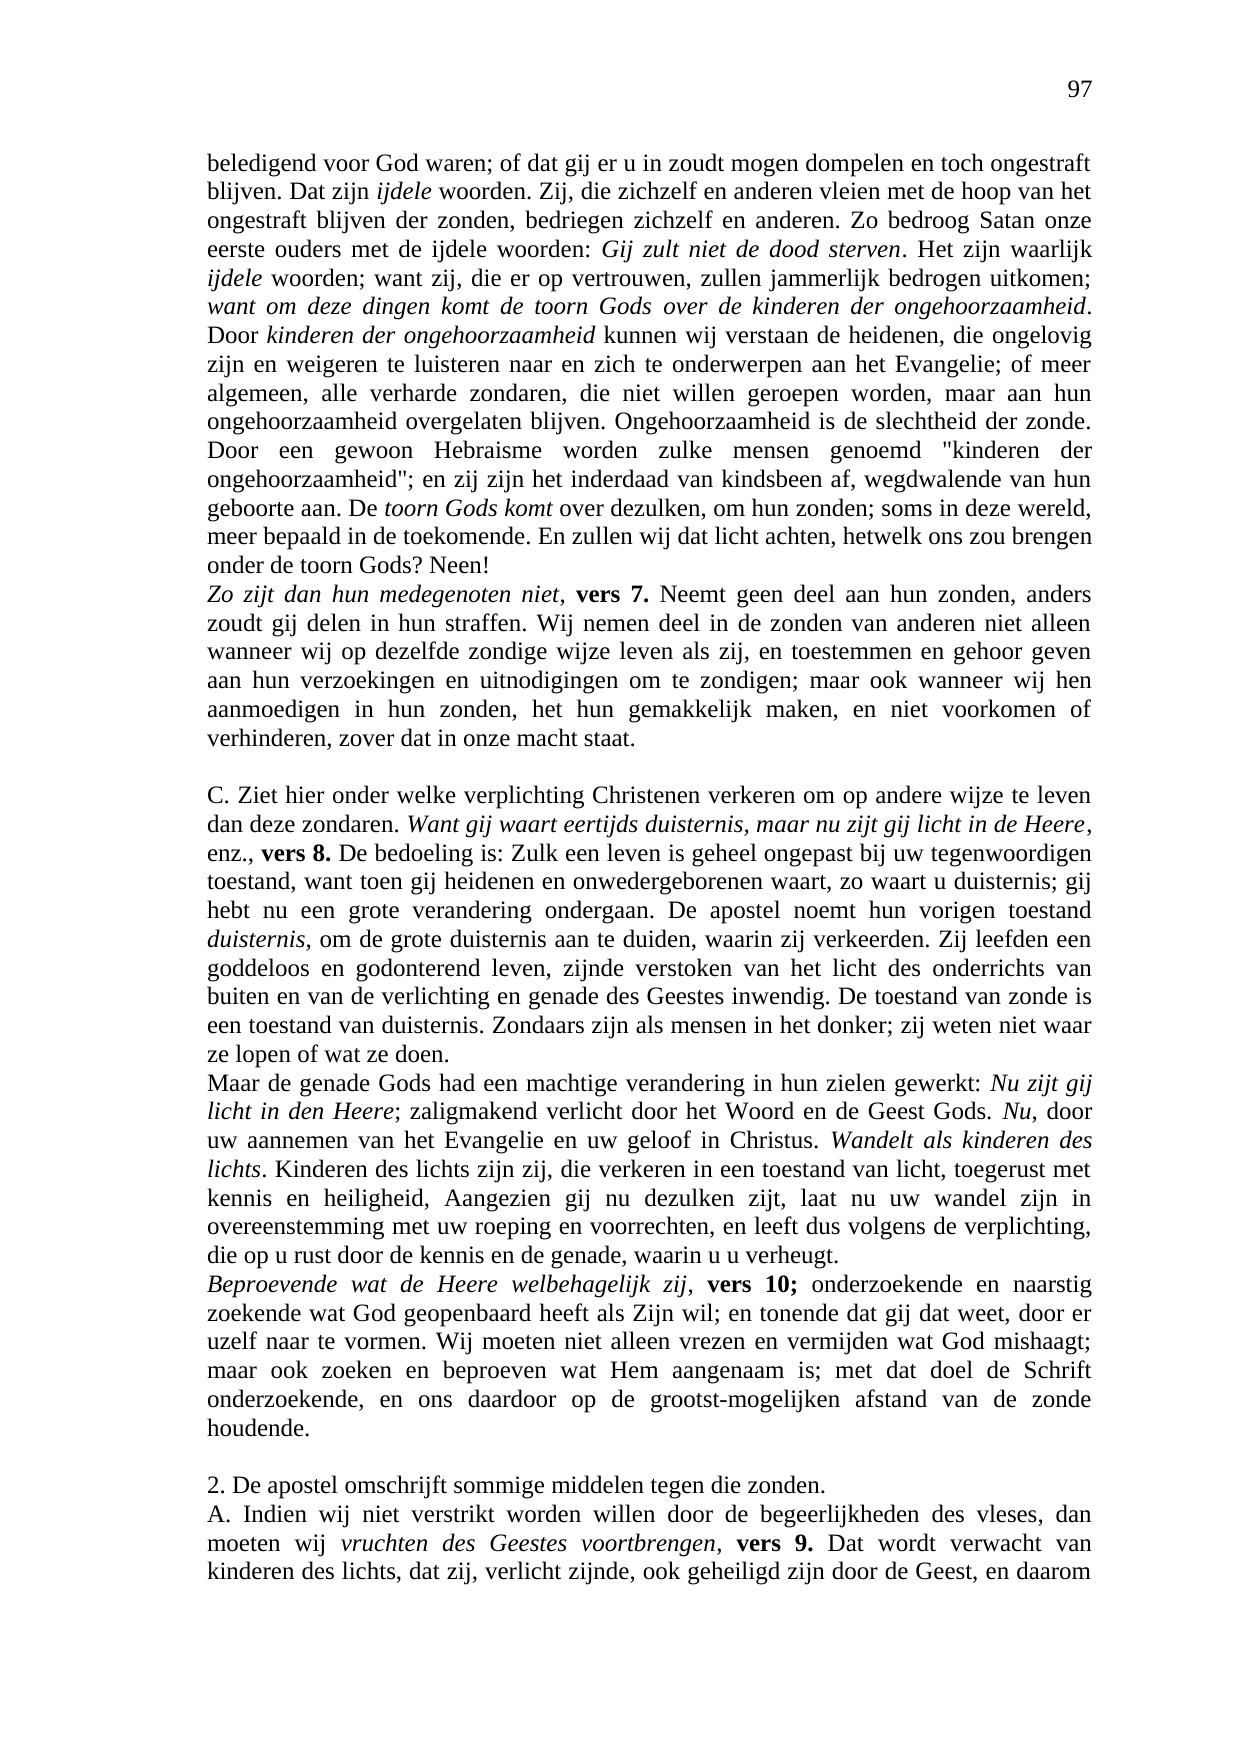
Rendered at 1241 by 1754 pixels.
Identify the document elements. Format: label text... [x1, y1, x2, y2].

text Beproevende wat de Heere welbehagelijk zij, vers 10; onderzoekende en naarstig zoekende wat God geopenbaard heeft als Zijn wil; en tonende dat gij dat weet, door er uzelf naar te vormen. Wij moeten niet alleen vrezen en vermijden wat God mishaagt; maar ook zoeken en beproeven wat Hem aangenaam is; met dat doel de Schrift onderzoekende, en ons daardoor op de grootst-mogelijken afstand van de zonde houdende. [207, 1269, 1092, 1441]
text C. Ziet hier onder welke verplichting Christenen verkeren om op andere wijze te leven dan deze zondaren. Want gij waart eertijds duisternis, maar nu zijt gij licht in de Heere, enz., vers 8. De bedoeling is: Zulk een leven is geheel ongepast bij uw tegenwoordigen toestand, want toen gij heidenen en onwedergeborenen waart, zo waart u duisternis; gij hebt nu een grote verandering ondergaan. De apostel noemt hun vorigen toestand duisternis, om de grote duisternis aan te duiden, waarin zij verkeerden. Zij leefden een goddeloos en godonterend leven, zijnde verstoken van het licht des onderrichts van buiten en van de verlichting en genade des Geestes inwendig. De toestand van zonde is een toestand van duisternis. Zondaars zijn als mensen in het donker; zij weten niet waar ze lopen of wat ze doen. [207, 780, 1092, 1068]
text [207, 148, 1092, 579]
text Maar de genade Gods had een machtige verandering in hun zielen gewerkt: Nu zijt gij licht in den Heere; zaligmakend verlicht door het Woord en de Geest Gods. Nu, door uw aannemen van het Evangelie en uw geloof in Christus. Wandelt als kinderen des lichts. Kinderen des lichts zijn zij, die verkeren in een toestand van licht, toegerust met kennis en heiligheid, Aangezien gij nu dezulken zijt, laat nu uw wandel zijn in overeenstemming met uw roeping en voorrechten, en leeft dus volgens de verplichting, die op u rust door de kennis en de genade, waarin u u verheugt. [207, 1068, 1092, 1269]
text Zo zijt dan hun medegenoten niet, vers 7. Neemt geen deel aan hun zonden, anders zoudt gij delen in hun straffen. Wij nemen deel in de zonden van anderen niet alleen wanneer wij op dezelfde zondige wijze leven als zij, en toestemmen en gehoor geven aan hun verzoekingen en uitnodigingen om te zondigen; maar ook wanneer wij hen aanmoedigen in hun zonden, het hun gemakkelijk maken, en niet voorkomen of verhinderen, zover dat in onze macht staat. [207, 579, 1092, 751]
text 2. De apostel omschrijft sommige middelen tegen die zonden. [207, 1470, 1092, 1499]
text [207, 1499, 1092, 1585]
